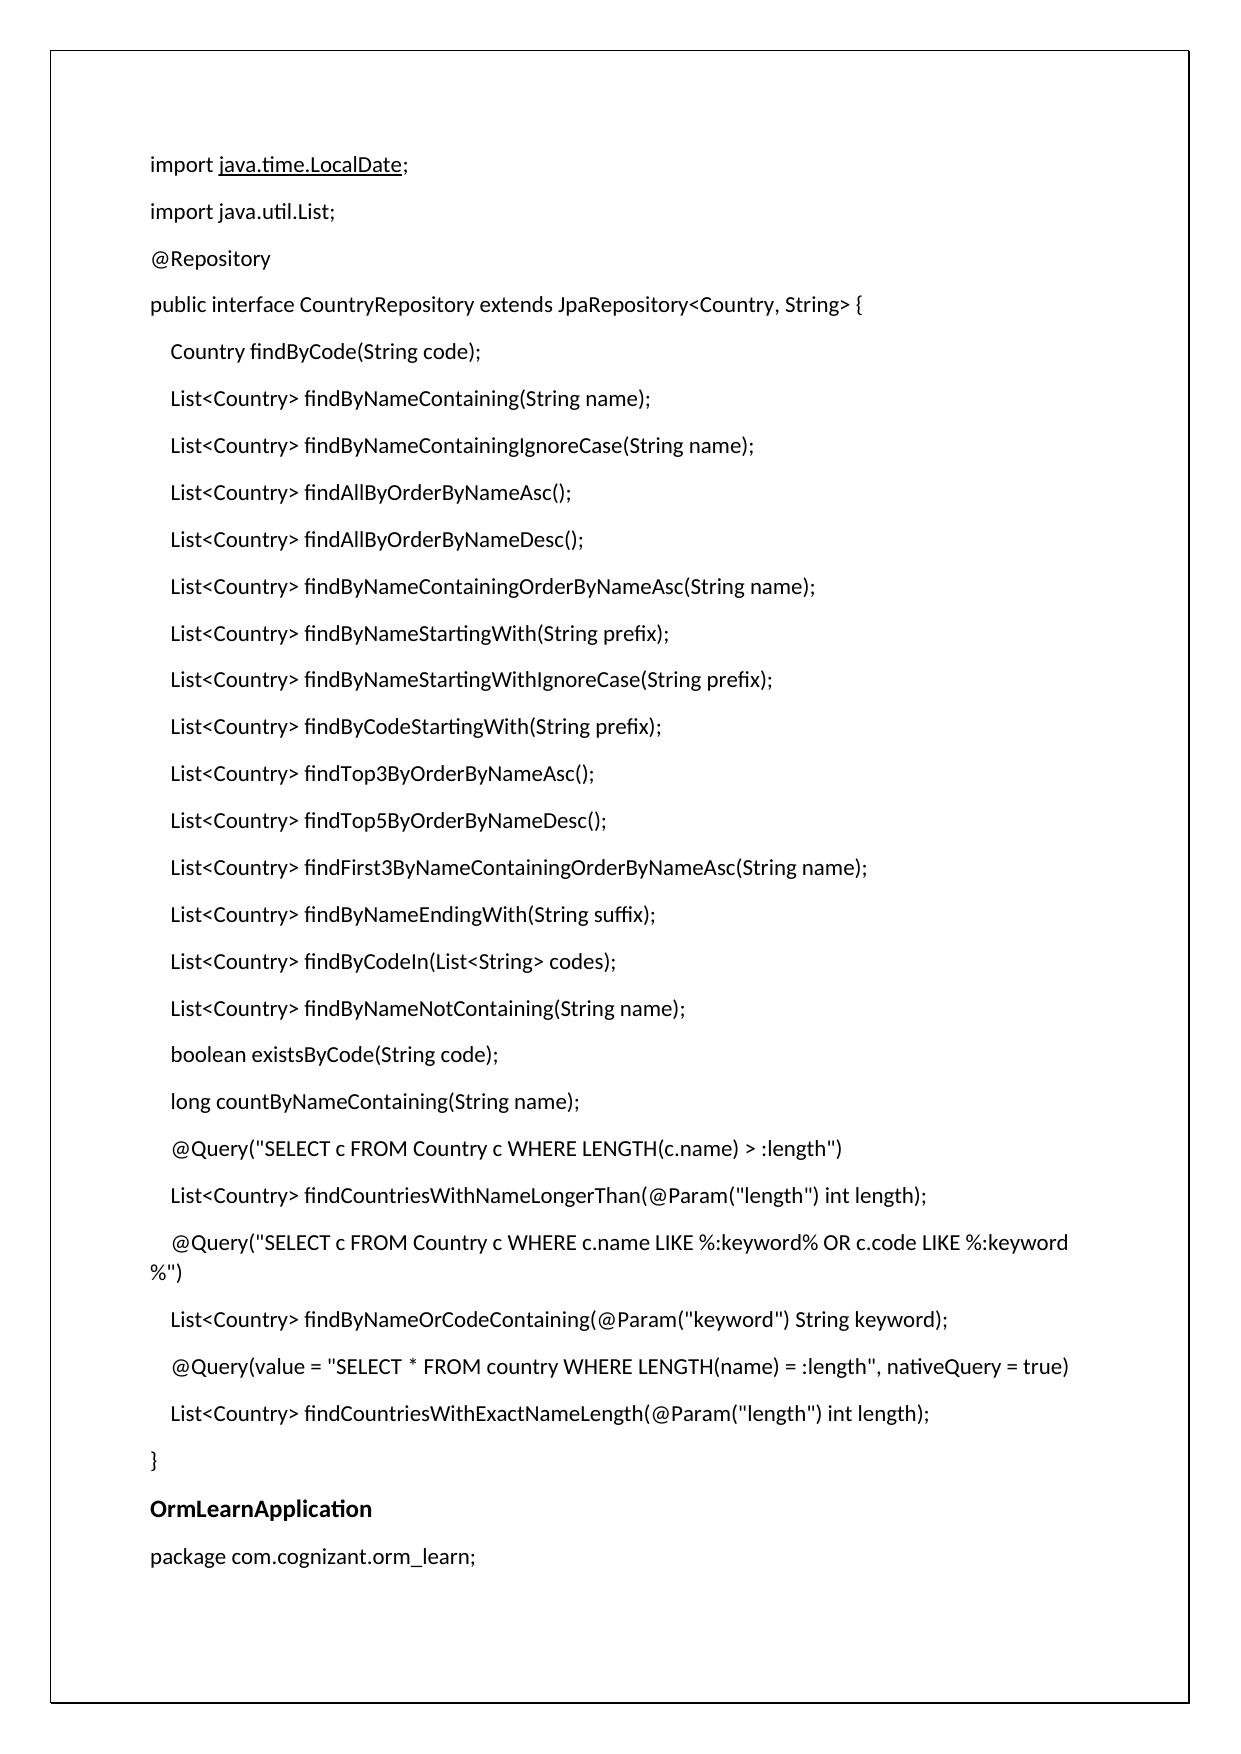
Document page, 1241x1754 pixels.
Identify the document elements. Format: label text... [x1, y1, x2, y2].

text public interface CountryRepository extends JpaRepository<Country, String> { [150, 291, 1089, 319]
text List<Country> findAllByOrderByNameAsc(); [150, 478, 1089, 506]
text List<Country> findCountriesWithNameLongerThan(@Param("length") int length); [150, 1181, 1089, 1209]
text List<Country> findCountriesWithExactNameLength(@Param("length") int length); [150, 1399, 1089, 1427]
text List<Country> findAllByOrderByNameDesc(); [150, 525, 1089, 553]
text @Query("SELECT c FROM Country c WHERE LENGTH(c.name) > :length") [150, 1134, 1089, 1162]
text List<Country> findFirst3ByNameContainingOrderByNameAsc(String name); [150, 853, 1089, 881]
text @Query(value = "SELECT * FROM country WHERE LENGTH(name) = :length", nativeQuery = true) [150, 1352, 1089, 1380]
text List<Country> findByCodeIn(List<String> codes); [150, 947, 1089, 975]
text boolean existsByCode(String code); [150, 1041, 1089, 1069]
text List<Country> findByNameContainingIgnoreCase(String name); [150, 431, 1089, 459]
text List<Country> findTop3ByOrderByNameAsc(); [150, 759, 1089, 787]
text package com.cognizant.orm_learn; [150, 1542, 1089, 1570]
text List<Country> findByNameEndingWith(String suffix); [150, 900, 1089, 928]
text @Query("SELECT c FROM Country c WHERE c.name LIKE %:keyword% OR c.code LIKE %:keyword%") [150, 1228, 1089, 1286]
text List<Country> findByNameNotContaining(String name); [150, 994, 1089, 1022]
text List<Country> findTop5ByOrderByNameDesc(); [150, 806, 1089, 834]
text import java.util.List; [150, 197, 1089, 225]
text List<Country> findByNameStartingWithIgnoreCase(String prefix); [150, 666, 1089, 694]
text OrmLearnApplication [150, 1493, 1089, 1523]
text @Repository [150, 244, 1089, 272]
text } [150, 1446, 1089, 1474]
text List<Country> findByCodeStartingWith(String prefix); [150, 712, 1089, 741]
text long countByNameContaining(String name); [150, 1087, 1089, 1116]
text Country findByCode(String code); [150, 337, 1089, 366]
text List<Country> findByNameContainingOrderByNameAsc(String name); [150, 572, 1089, 600]
text import java.time.LocalDate; [150, 150, 1089, 178]
text List<Country> findByNameStartingWith(String prefix); [150, 619, 1089, 647]
text List<Country> findByNameOrCodeContaining(@Param("keyword") String keyword); [150, 1305, 1089, 1333]
text List<Country> findByNameContaining(String name); [150, 384, 1089, 412]
